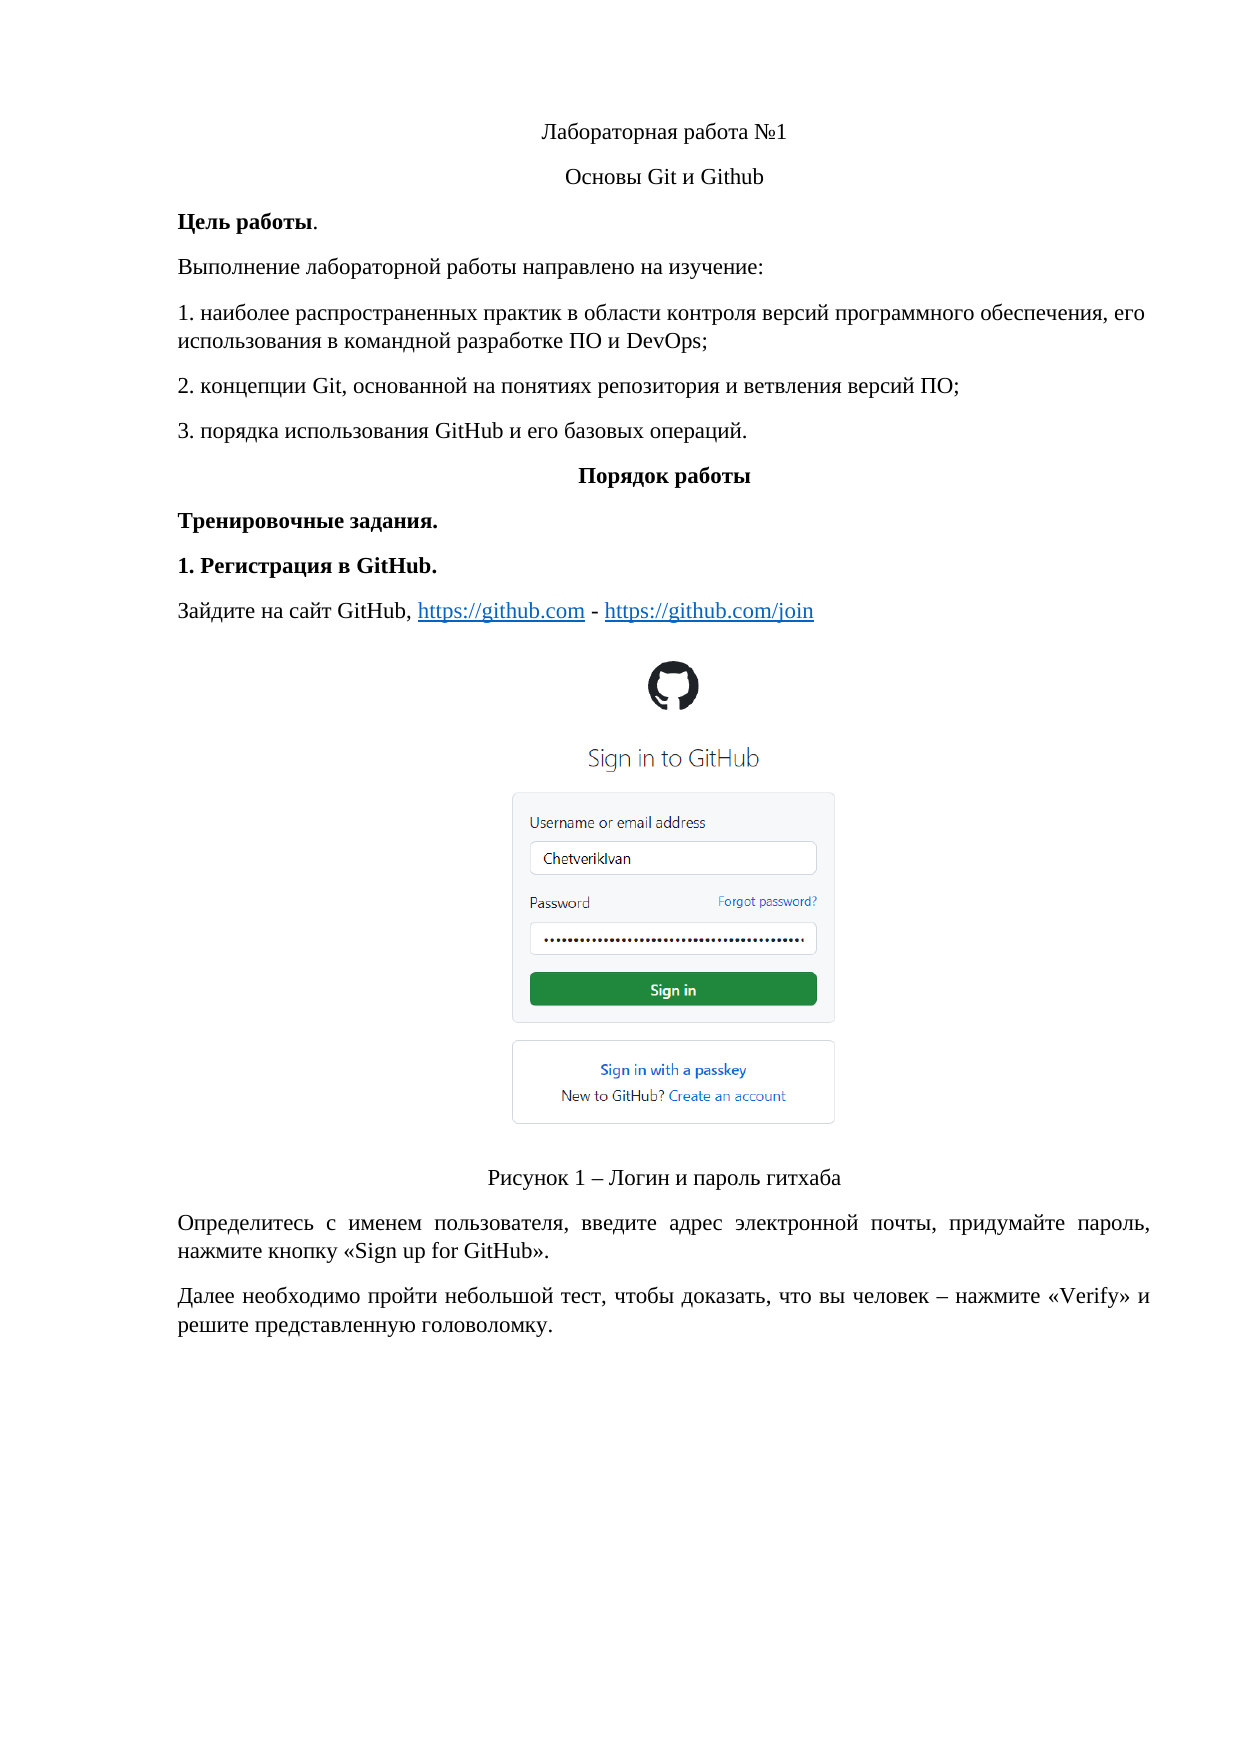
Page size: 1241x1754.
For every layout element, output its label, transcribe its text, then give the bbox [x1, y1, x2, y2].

text Зайдите на сайт GitHub, https://github.com - https://github.com/join [177, 598, 1152, 624]
text 2. концепции Git, основанной на понятиях репозитория и ветвления версий ПО; [177, 372, 1152, 398]
picture [468, 642, 861, 1146]
text Лабораторная работа №1 [177, 118, 1152, 144]
text Цель работы. [177, 208, 1152, 235]
text Определитесь с именем пользователя, введите адрес электронной почты, придумайте пароль, нажмите кнопку «Sign up for GitHub». [177, 1209, 1152, 1264]
text Рисунок 1 – Логин и пароль гитхаба [177, 1164, 1152, 1190]
text Далее необходимо пройти небольшой тест, чтобы доказать, что вы человек – нажмите «Verify» и решите представленную головоломку. [177, 1282, 1152, 1337]
text 3. порядка использования GitHub и его базовых операций. [177, 417, 1152, 443]
text Выполнение лабораторной работы направлено на изучение: [177, 253, 1152, 280]
text Основы Git и Github [177, 163, 1152, 189]
text Порядок работы [177, 462, 1152, 489]
text Тренировочные задания. [177, 507, 1152, 534]
text 1. наиболее распространенных практик в области контроля версий программного обеспечения, его использования в командной разработке ПО и DevOps; [177, 298, 1152, 353]
text 1. Регистрация в GitHub. [177, 552, 1152, 579]
